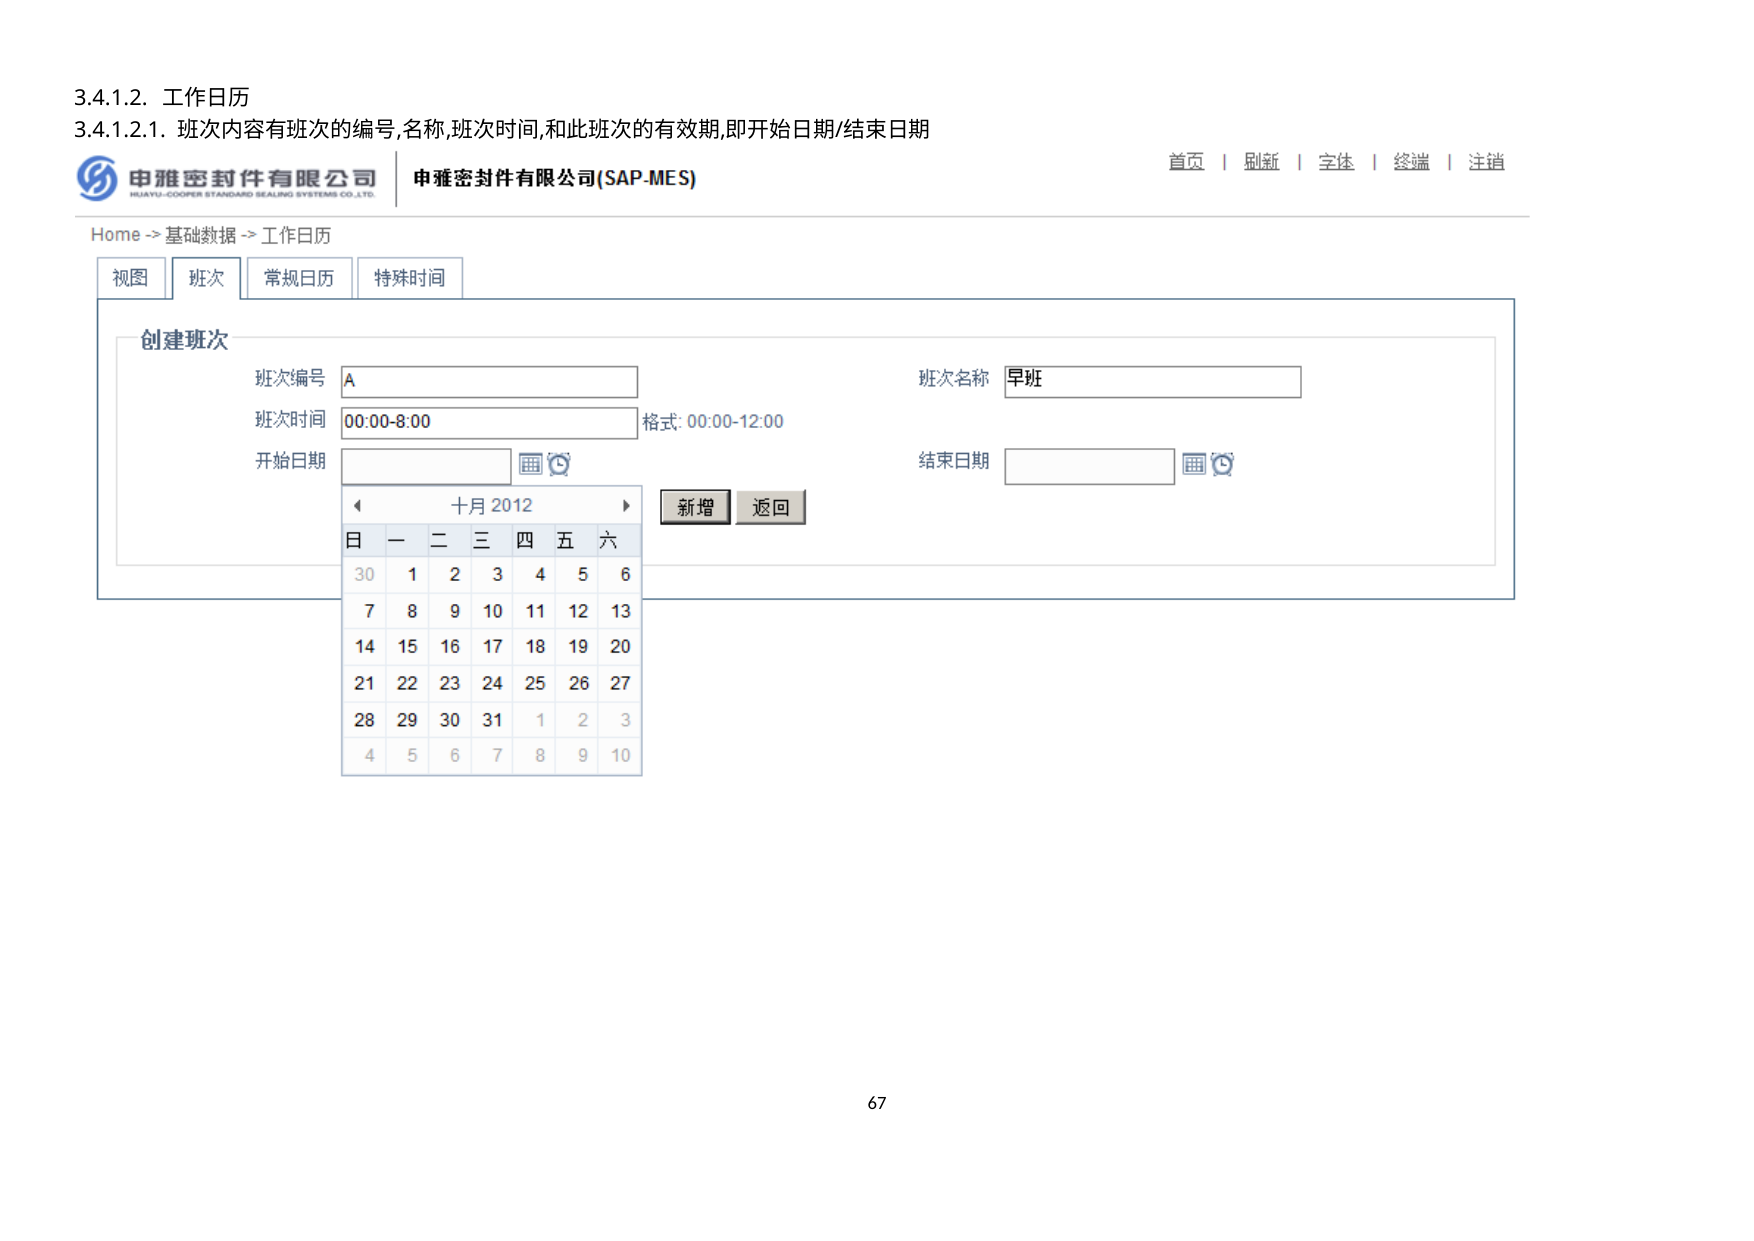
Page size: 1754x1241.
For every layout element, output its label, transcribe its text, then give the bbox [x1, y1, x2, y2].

list 工作日历 [74, 79, 1679, 112]
list 班次内容有班次的编号,名称,班次时间,和此班次的有效期,即开始日期/结束日期 [74, 112, 1679, 144]
picture [75, 144, 1530, 809]
